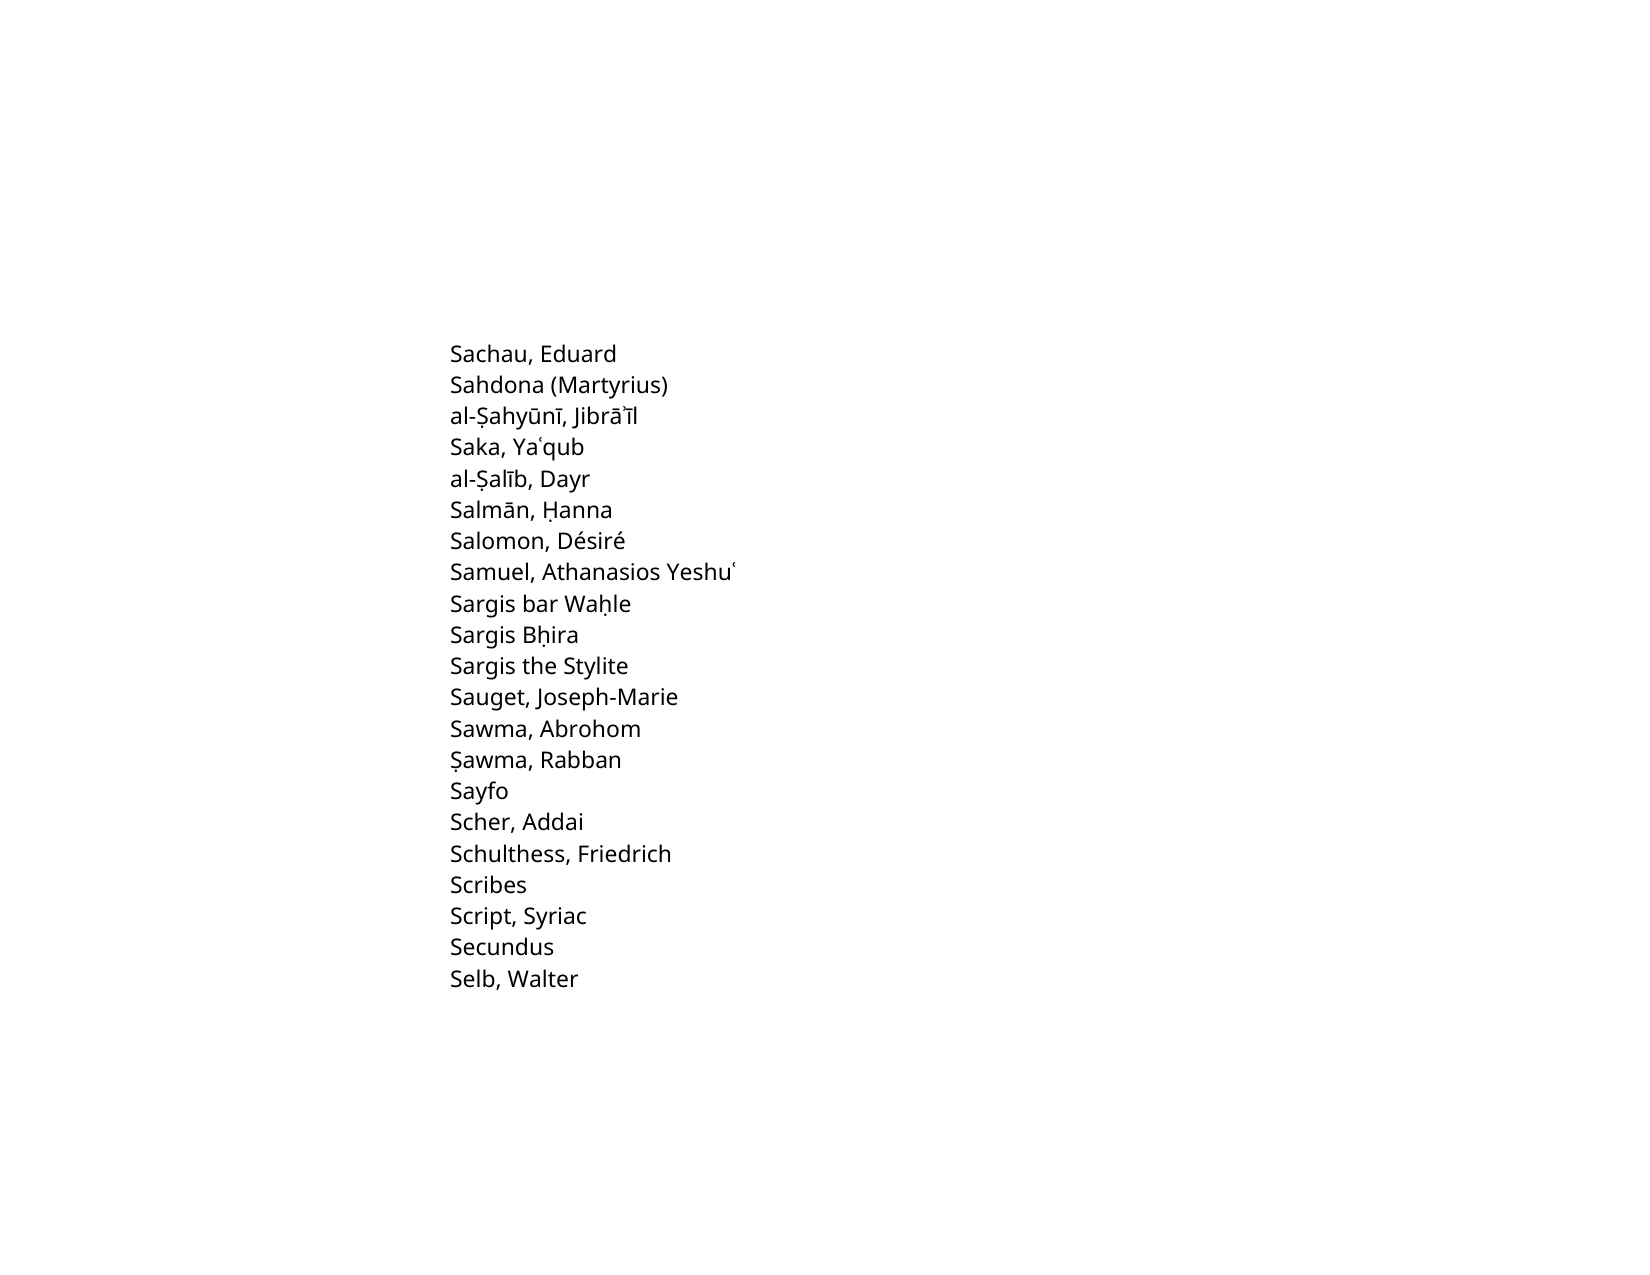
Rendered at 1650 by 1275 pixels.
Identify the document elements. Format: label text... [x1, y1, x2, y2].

text Samuel, Athanasios Yeshuʿ [450, 556, 1500, 587]
text Sachau, Eduard [450, 337, 1500, 369]
text al-Ṣahyūnī, Jibrāʾīl [450, 400, 1500, 431]
text Sawma, Abrohom [450, 712, 1500, 744]
text Ṣawma, Rabban [450, 744, 1500, 775]
text Schulthess, Friedrich [450, 837, 1500, 869]
text Salmān, Ḥanna [450, 494, 1500, 525]
text Scribes [450, 869, 1500, 900]
text Script, Syriac [450, 900, 1500, 931]
text Salomon, Désiré [450, 525, 1500, 556]
text Sargis bar Waḥle [450, 587, 1500, 619]
text Sauget, Joseph-Marie [450, 681, 1500, 712]
text Saka, Yaʿqub [450, 431, 1500, 462]
text Sargis Bḥira [450, 619, 1500, 650]
text Sargis the Stylite [450, 650, 1500, 681]
text Secundus [450, 931, 1500, 962]
text Scher, Addai [450, 806, 1500, 837]
text al-Ṣalīb, Dayr [450, 462, 1500, 494]
text Sayfo [450, 775, 1500, 806]
text Selb, Walter [450, 962, 1500, 994]
text Sahdona (Martyrius) [450, 369, 1500, 400]
